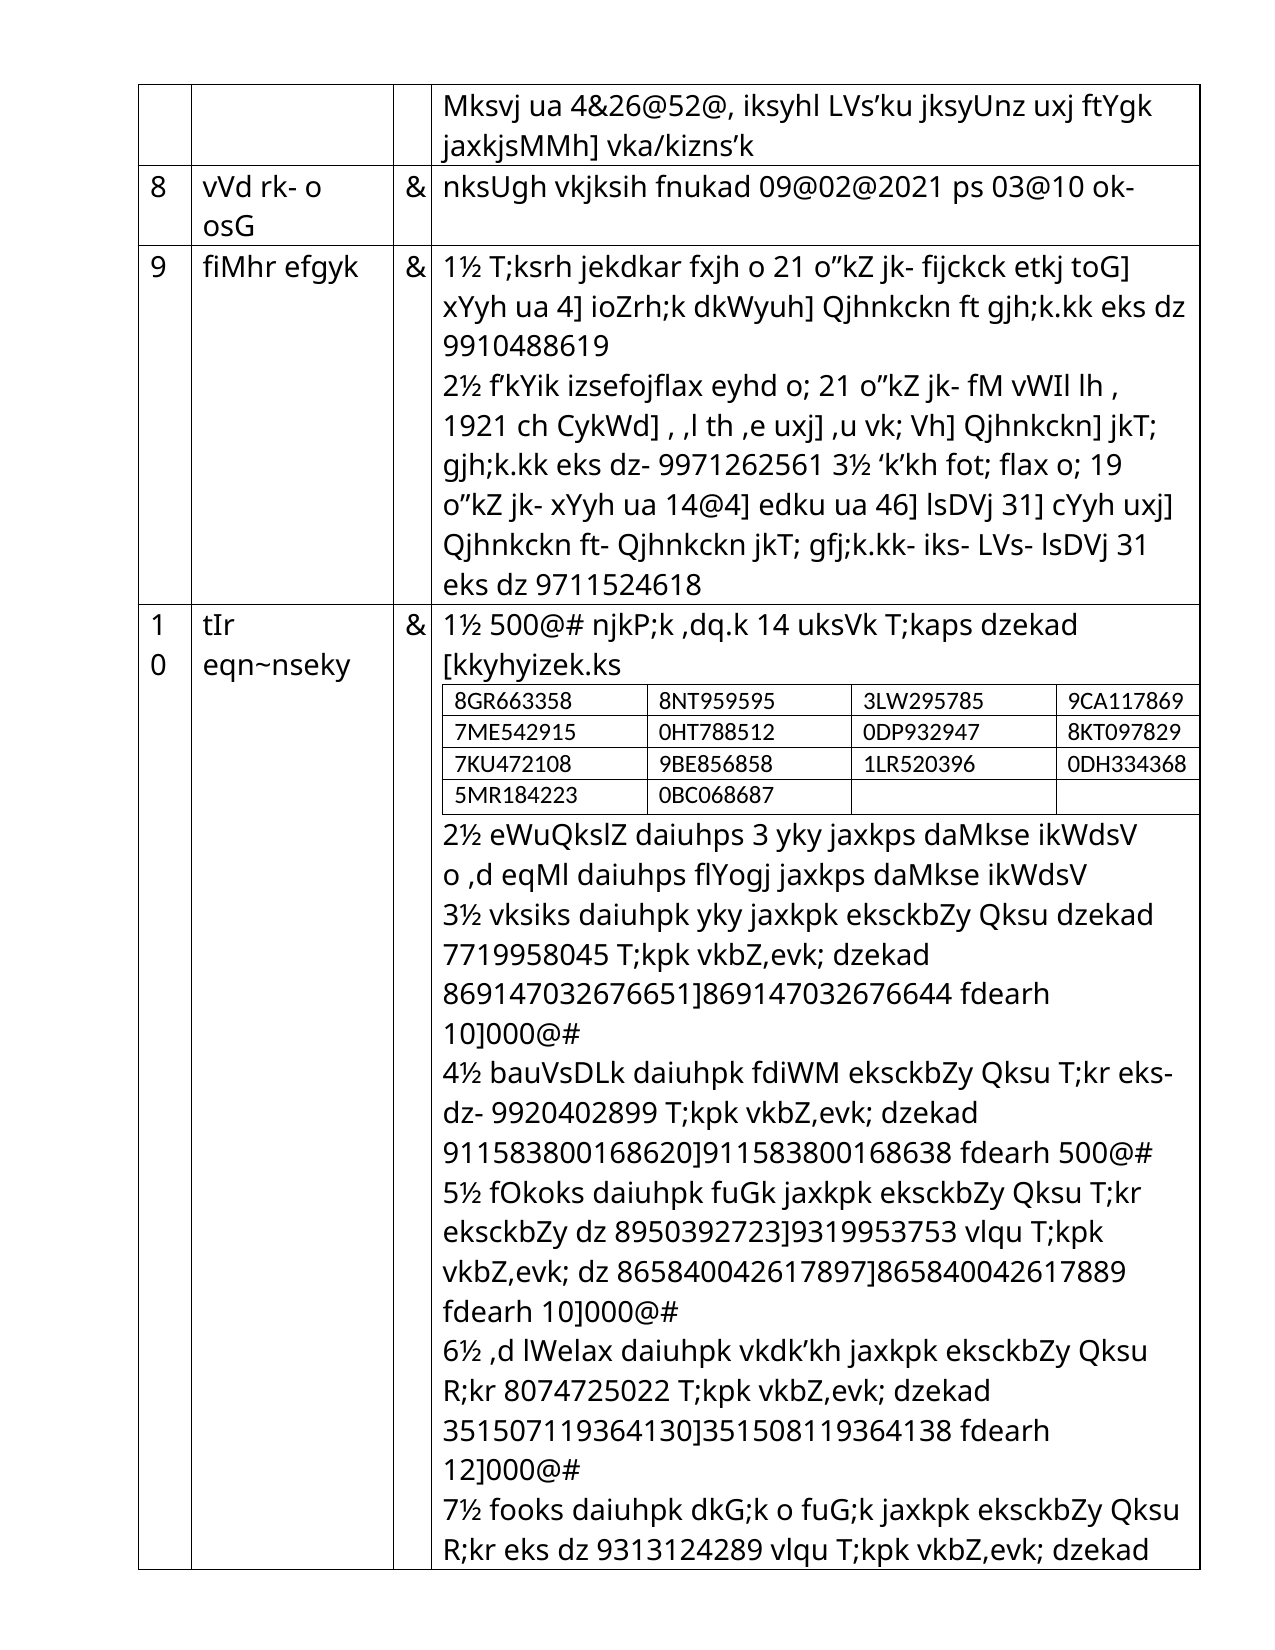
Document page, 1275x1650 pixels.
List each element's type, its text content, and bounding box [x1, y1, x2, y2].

table_cell fiMhr efgyk [192, 246, 393, 603]
table_cell 9 [139, 246, 191, 603]
table_cell vVd rk- o osG [192, 166, 393, 245]
table_cell 1½ T;ksrh jekdkar fxjh o 21 o”kZ jk- fijckck etkj toG] xYyh ua 4] ioZrh;k dkWyuh] Qjhnkckn ft gjh;k.kk eks dz 9910488619 2½ f’kYik izsefojflax eyhd o; 21 o”kZ jk- fM vWIl lh , 1921 ch CykWd] , ,l th ,e uxj] ,u vk; Vh] Qjhnkckn] jkT; gjh;k.kk eks dz- 9971262561 3½ ‘k’kh fot; flax o; 19 o”kZ jk- xYyh ua 14@4] edku ua 46] lsDVj 31] cYyh uxj] Qjhnkckn ft- Qjhnkckn jkT; gfj;k.kk- iks- LVs- lsDVj 31 eks dz 9711524618 [432, 246, 1199, 603]
table_cell & [394, 166, 431, 245]
table_cell nksUgh vkjksih fnukad 09@02@2021 ps 03@10 ok- [432, 166, 1199, 245]
table_cell & [394, 605, 431, 1569]
table_cell tIr eqn~nseky [192, 605, 393, 1569]
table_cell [432, 85, 1199, 165]
table_cell & [394, 246, 431, 603]
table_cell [192, 85, 393, 165]
table_cell 7 [139, 85, 191, 165]
table_cell & [394, 85, 431, 165]
table_cell 8 [139, 166, 191, 245]
table_cell 10 [139, 605, 191, 1569]
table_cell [432, 605, 1199, 1569]
